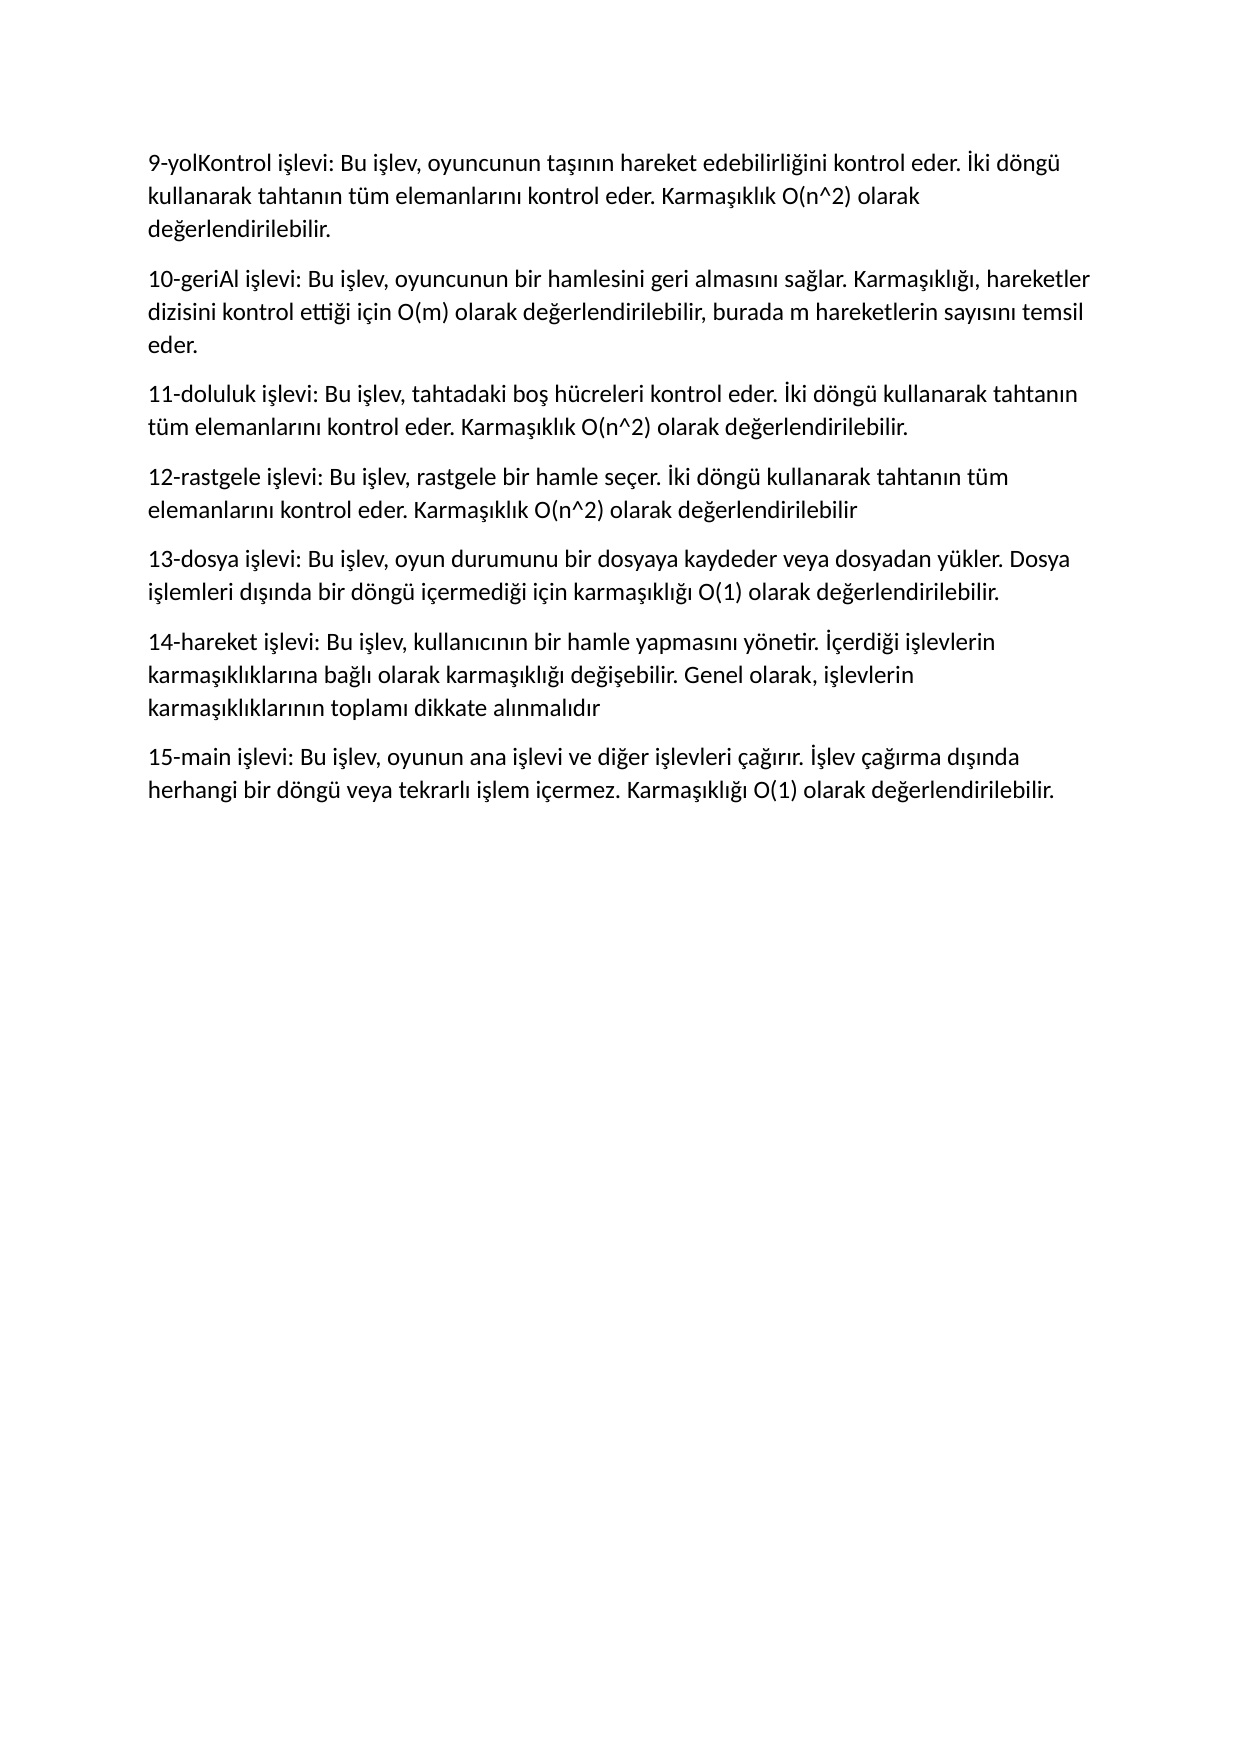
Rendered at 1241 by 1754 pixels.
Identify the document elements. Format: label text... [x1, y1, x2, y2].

text 9-yolKontrol işlevi: Bu işlev, oyuncunun taşının hareket edebilirliğini kontrol eder. İki döngü kullanarak tahtanın tüm elemanlarını kontrol eder. Karmaşıklık O(n^2) olarak değerlendirilebilir. [148, 148, 1093, 244]
text 11-doluluk işlevi: Bu işlev, tahtadaki boş hücreleri kontrol eder. İki döngü kullanarak tahtanın tüm elemanlarını kontrol eder. Karmaşıklık O(n^2) olarak değerlendirilebilir. [148, 378, 1093, 442]
text 15-main işlevi: Bu işlev, oyunun ana işlevi ve diğer işlevleri çağırır. İşlev çağırma dışında herhangi bir döngü veya tekrarlı işlem içermez. Karmaşıklığı O(1) olarak değerlendirilebilir. [148, 741, 1093, 805]
text 13-dosya işlevi: Bu işlev, oyun durumunu bir dosyaya kaydeder veya dosyadan yükler. Dosya işlemleri dışında bir döngü içermediği için karmaşıklığı O(1) olarak değerlendirilebilir. [148, 543, 1093, 607]
text 12-rastgele işlevi: Bu işlev, rastgele bir hamle seçer. İki döngü kullanarak tahtanın tüm elemanlarını kontrol eder. Karmaşıklık O(n^2) olarak değerlendirilebilir [148, 461, 1093, 524]
text 14-hareket işlevi: Bu işlev, kullanıcının bir hamle yapmasını yönetir. İçerdiği işlevlerin karmaşıklıklarına bağlı olarak karmaşıklığı değişebilir. Genel olarak, işlevlerin karmaşıklıklarının toplamı dikkate alınmalıdır [148, 626, 1093, 722]
text 10-geriAl işlevi: Bu işlev, oyuncunun bir hamlesini geri almasını sağlar. Karmaşıklığı, hareketler dizisini kontrol ettiği için O(m) olarak değerlendirilebilir, burada m hareketlerin sayısını temsil eder. [148, 263, 1093, 359]
